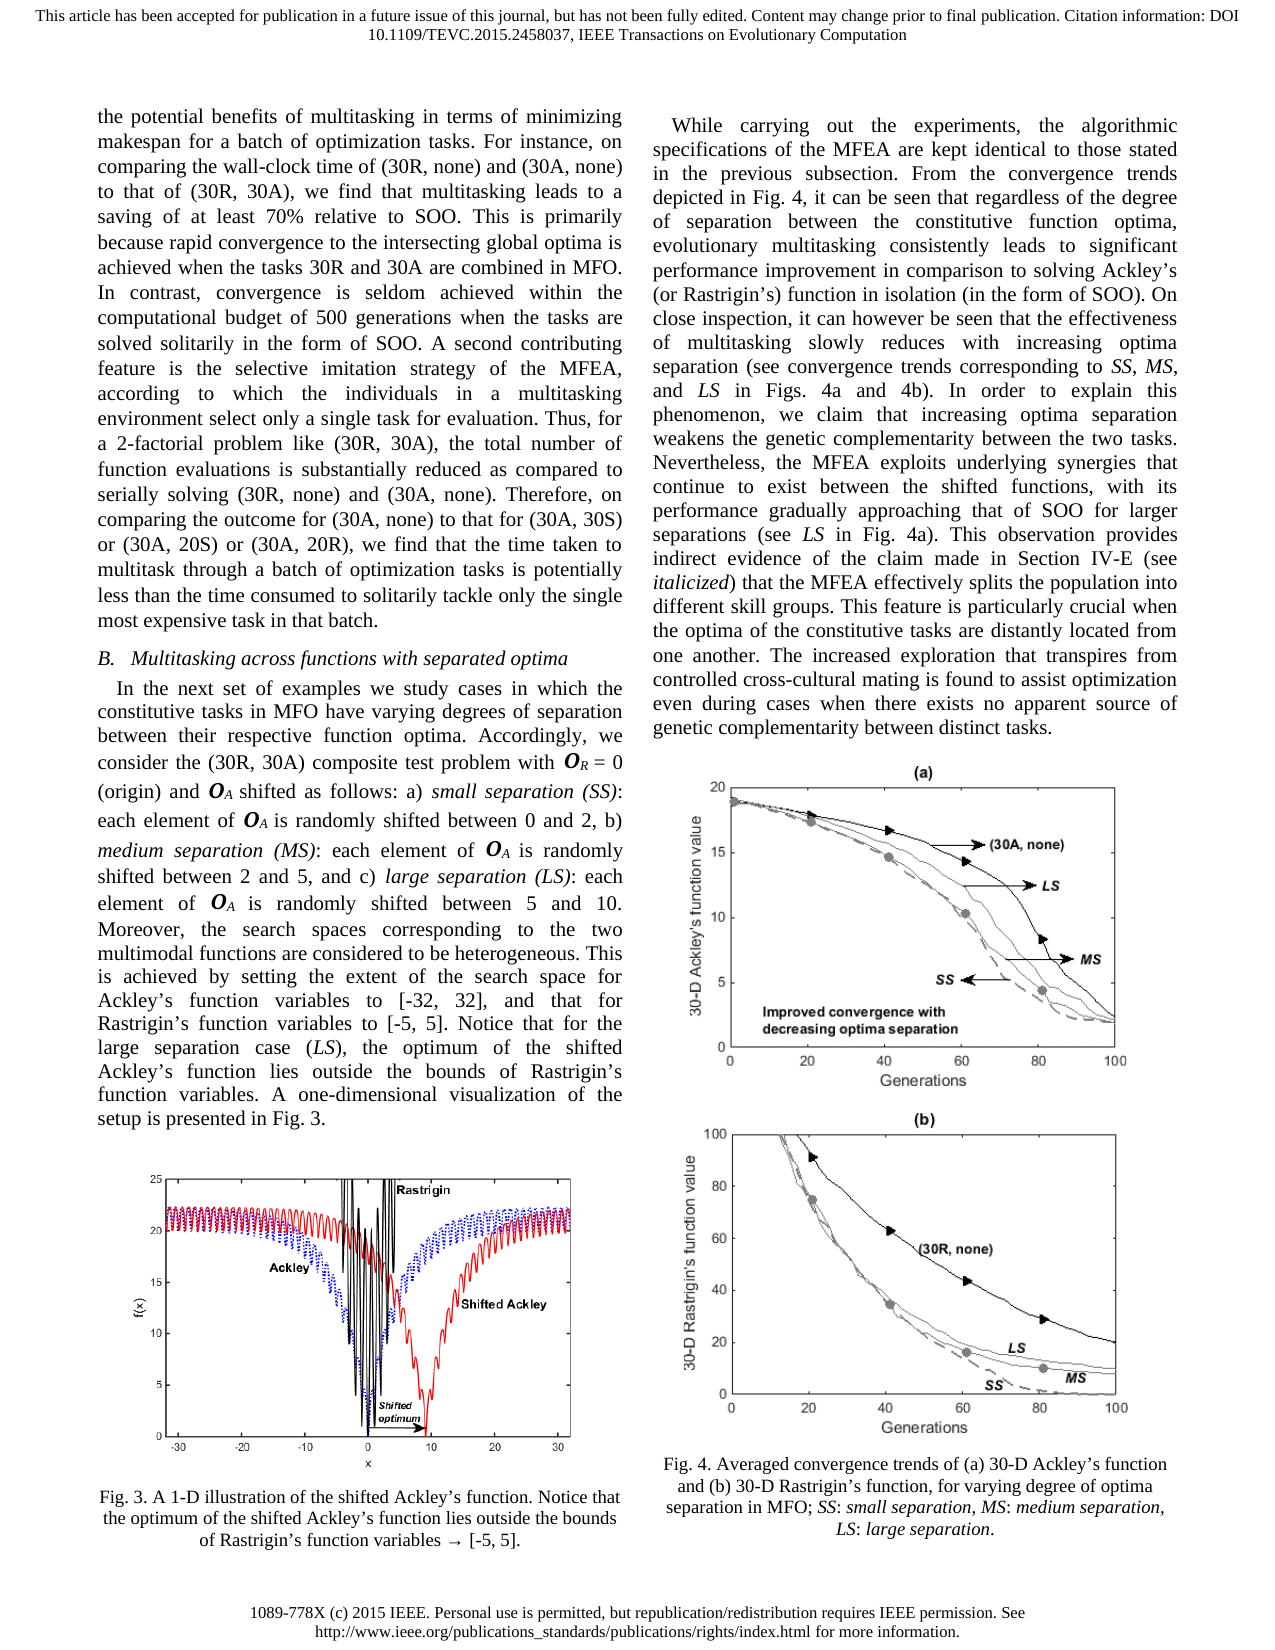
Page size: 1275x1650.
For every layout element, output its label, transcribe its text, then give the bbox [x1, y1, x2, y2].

list Multitasking across functions with separated optima [97, 646, 627, 670]
text the potential benefits of multitasking in terms of minimizing makespan for a batch of optimization tasks. For instance, on comparing the wall-clock time of (30R, none) and (30A, none) to that of (30R, 30A), we find that multitasking leads to a saving of at least 70% relative to SOO. This is primarily because rapid convergence to the intersecting global optima is achieved when the tasks 30R and 30A are combined in MFO. In contrast, convergence is seldom achieved within the computational budget of 500 generations when the tasks are solved solitarily in the form of SOO. A second contributing feature is the selective imitation strategy of the MFEA, according to which the individuals in a multitasking environment select only a single task for evaluation. Thus, for a 2-factorial problem like (30R, 30A), the total number of function evaluations is substantially reduced as compared to serially solving (30R, none) and (30A, none). Therefore, on comparing the outcome for (30A, none) to that for (30A, 30S) or (30A, 20S) or (30A, 20R), we find that the time taken to multitask through a batch of optimization tasks is potentially less than the time consumed to solitarily tackle only the single most expensive task in that batch. [97, 104, 623, 632]
text In the next set of examples we study cases in which the constitutive tasks in MFO have varying degrees of separation between their respective function optima. Accordingly, we consider the (30R, 30A) composite test problem with OR = 0 (origin) and OA shifted as follows: a) small separation (SS): each element of OA is randomly shifted between 0 and 2, b) medium separation (MS): each element of OA is randomly shifted between 2 and 5, and c) large separation (LS): each element of OA is randomly shifted between 5 and 10. Moreover, the search spaces corresponding to the two multimodal functions are considered to be heterogeneous. This is achieved by setting the extent of the search space for Ackley’s function variables to [-32, 32], and that for Rastrigin’s function variables to [-5, 5]. Notice that for the large separation case (LS), the optimum of the shifted Ackley’s function lies outside the bounds of Rastrigin’s function variables. A one-dimensional visualization of the setup is presented in Fig. 3. [97, 676, 623, 1130]
text While carrying out the experiments, the algorithmic specifications of the MFEA are kept identical to those stated in the previous subsection. From the convergence trends depicted in Fig. 4, it can be seen that regardless of the degree of separation between the constitutive function optima, evolutionary multitasking consistently leads to significant performance improvement in comparison to solving Ackley’s (or Rastrigin’s) function in isolation (in the form of SOO). On close inspection, it can however be seen that the effectiveness of multitasking slowly reduces with increasing optima separation (see convergence trends corresponding to SS, MS, and LS in Figs. 4a and 4b). In order to explain this phenomenon, we claim that increasing optima separation weakens the genetic complementarity between the two tasks. Nevertheless, the MFEA exploits underlying synergies that continue to exist between the shifted functions, with its performance gradually approaching that of SOO for larger separations (see LS in Fig. 4a). This observation provides indirect evidence of the claim made in Section IV-E (see italicized) that the MFEA effectively splits the population into different skill groups. This feature is particularly crucial when the optima of the constitutive tasks are distantly located from one another. The increased exploration that transpires from controlled cross-cultural mating is found to assist optimization even during cases when there exists no apparent source of genetic complementarity between distinct tasks. [653, 113, 1178, 739]
picture [133, 1175, 571, 1467]
picture [689, 766, 1127, 1087]
picture [683, 1113, 1128, 1434]
